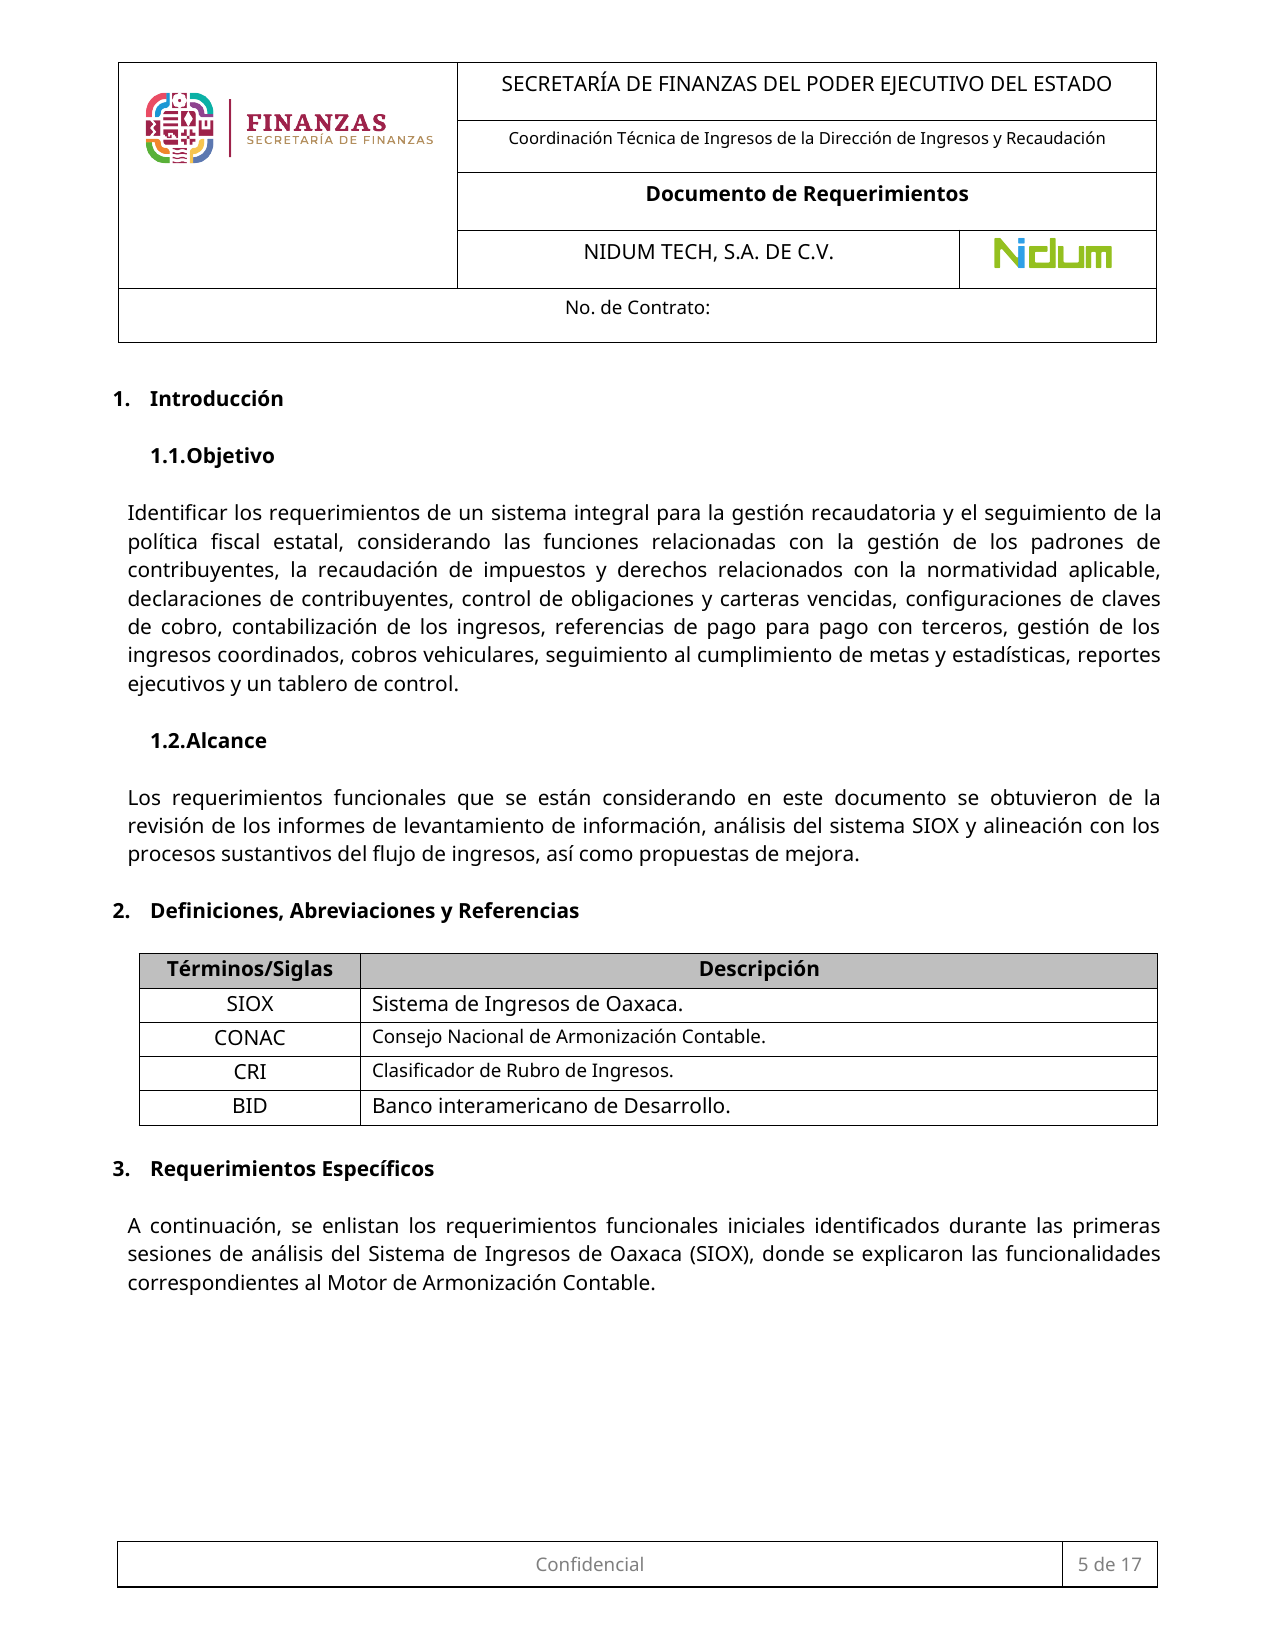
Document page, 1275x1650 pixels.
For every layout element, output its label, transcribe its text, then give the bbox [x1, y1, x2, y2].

picture [988, 235, 1118, 269]
table_cell Banco interamericano de Desarrollo. [361, 1091, 1157, 1125]
list Definiciones, Abreviaciones y Referencias [112, 896, 1162, 925]
table_header Descripción [361, 954, 1157, 988]
table_cell Clasificador de Rubro de Ingresos. [361, 1057, 1157, 1090]
table_cell CONAC [140, 1023, 360, 1056]
list Alcance [150, 726, 1162, 754]
picture [139, 85, 453, 171]
table_cell BID [140, 1091, 360, 1125]
text Los requerimientos funcionales que se están considerando en este documento se obtuvieron de la revisión de los informes de levantamiento de información, análisis del sistema SIOX y alineación con los procesos sustantivos del flujo de ingresos, así como propuestas de mejora. [127, 783, 1162, 868]
list Requerimientos Específicos [112, 1154, 1162, 1183]
list Introducción [112, 384, 1162, 413]
text A continuación, se enlistan los requerimientos funcionales iniciales identificados durante las primeras sesiones de análisis del Sistema de Ingresos de Oaxaca (SIOX), donde se explicaron las funcionalidades correspondientes al Motor de Armonización Contable. [127, 1211, 1162, 1296]
table_cell SIOX [140, 989, 360, 1022]
table_cell CRI [140, 1057, 360, 1090]
list Objetivo [150, 441, 1162, 470]
table_header Términos/Siglas [140, 954, 360, 988]
table_cell Consejo Nacional de Armonización Contable. [361, 1023, 1157, 1056]
text Identificar los requerimientos de un sistema integral para la gestión recaudatoria y el seguimiento de la política fiscal estatal, considerando las funciones relacionadas con la gestión de los padrones de contribuyentes, la recaudación de impuestos y derechos relacionados con la normatividad aplicable, declaraciones de contribuyentes, control de obligaciones y carteras vencidas, configuraciones de claves de cobro, contabilización de los ingresos, referencias de pago para pago con terceros, gestión de los ingresos coordinados, cobros vehiculares, seguimiento al cumplimiento de metas y estadísticas, reportes ejecutivos y un tablero de control. [127, 498, 1162, 697]
table_cell Sistema de Ingresos de Oaxaca. [361, 989, 1157, 1022]
